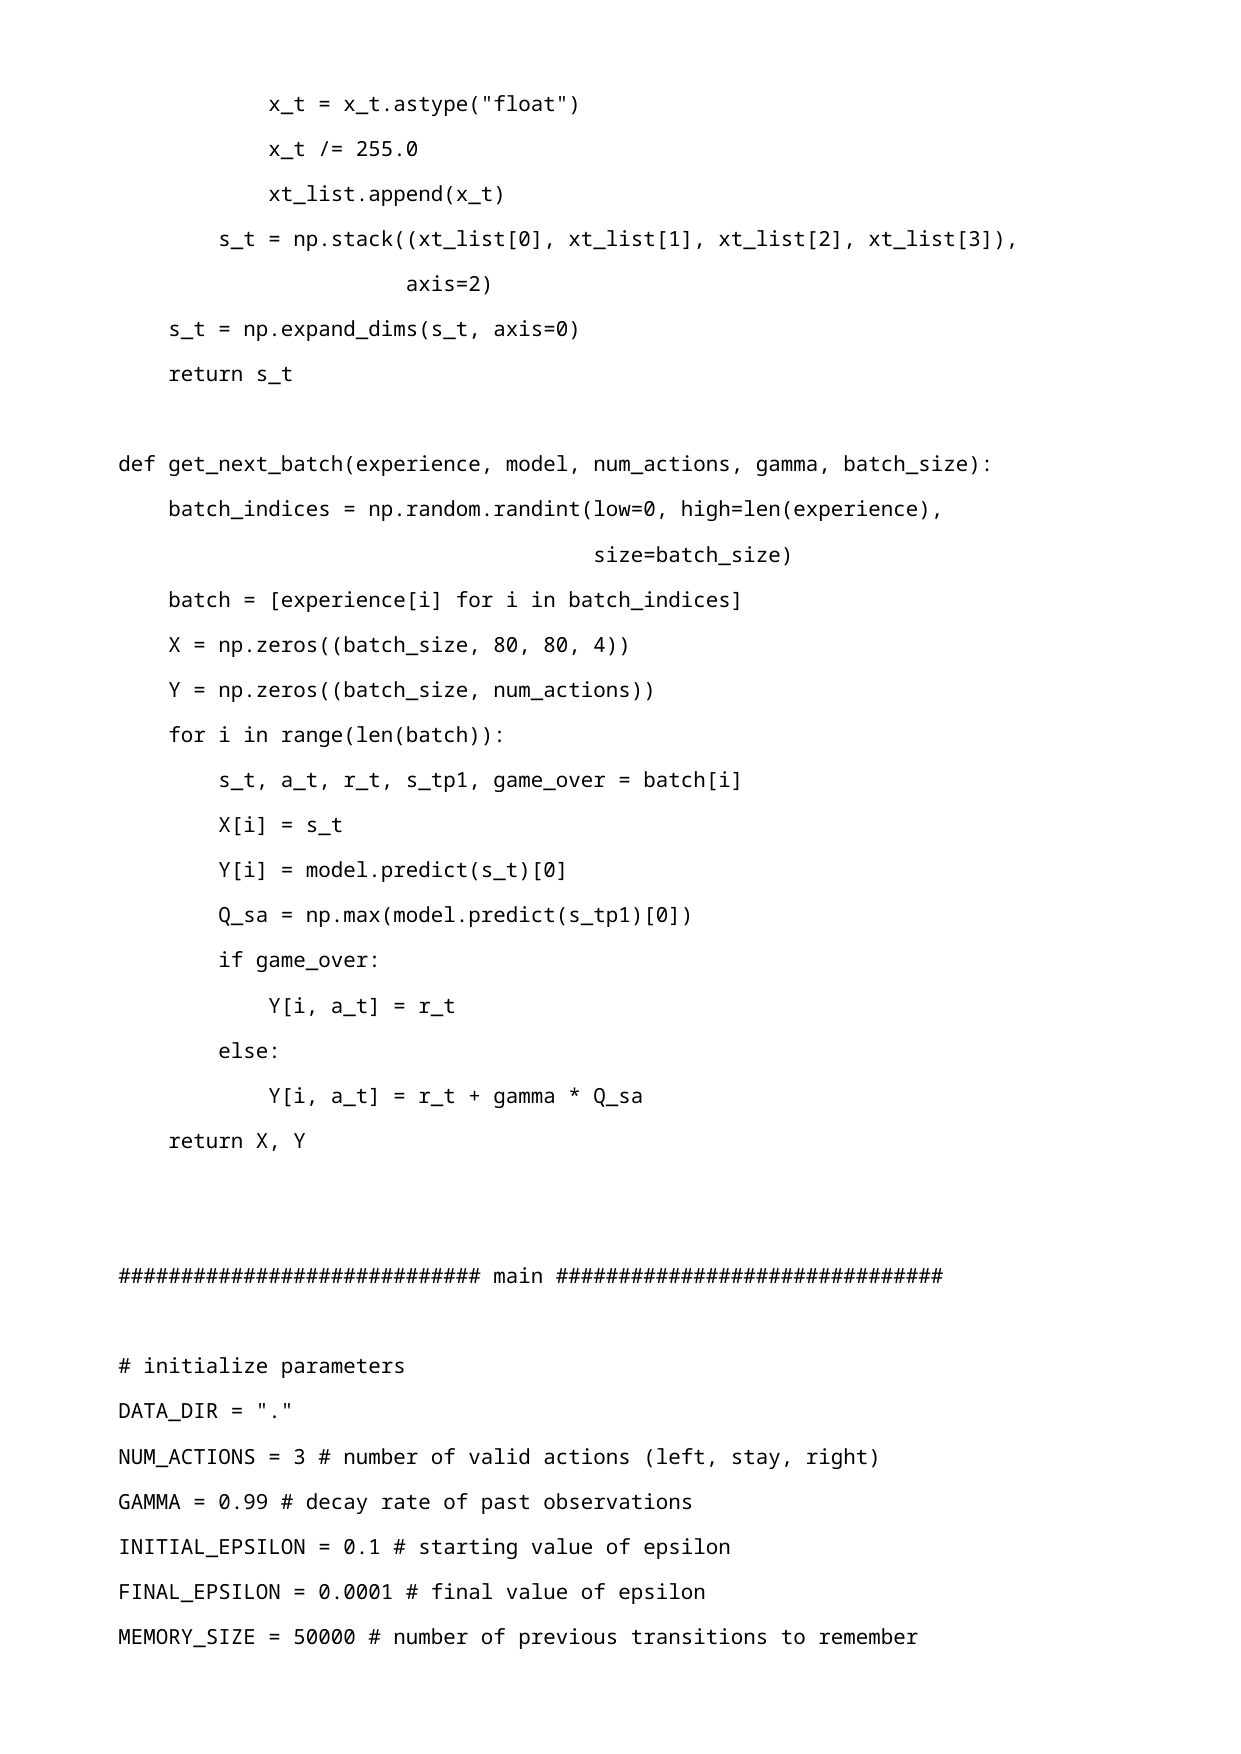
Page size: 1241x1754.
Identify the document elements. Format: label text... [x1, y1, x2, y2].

text Q_sa = np.max(model.predict(s_tp1)[0]) [118, 901, 1152, 929]
text Y = np.zeros((batch_size, num_actions)) [118, 675, 1152, 703]
text s_t = np.stack((xt_list[0], xt_list[1], xt_list[2], xt_list[3]), [118, 224, 1152, 252]
text DATA_DIR = "." [118, 1397, 1152, 1425]
text # initialize parameters [118, 1352, 1152, 1380]
text def get_next_batch(experience, model, num_actions, gamma, batch_size): [118, 449, 1152, 478]
text INITIAL_EPSILON = 0.1 # starting value of epsilon [118, 1532, 1152, 1560]
text x_t /= 255.0 [118, 134, 1152, 162]
text NUM_ACTIONS = 3 # number of valid actions (left, stay, right) [118, 1442, 1152, 1470]
text Y[i, a_t] = r_t + gamma * Q_sa [118, 1081, 1152, 1109]
text ############################# main ############################### [118, 1261, 1152, 1290]
text else: [118, 1036, 1152, 1064]
text batch_indices = np.random.randint(low=0, high=len(experience), [118, 494, 1152, 523]
text for i in range(len(batch)): [118, 720, 1152, 748]
text size=batch_size) [118, 540, 1152, 568]
text axis=2) [118, 269, 1152, 297]
text return X, Y [118, 1126, 1152, 1154]
text Y[i, a_t] = r_t [118, 991, 1152, 1019]
text batch = [experience[i] for i in batch_indices] [118, 585, 1152, 613]
text return s_t [118, 359, 1152, 388]
text Y[i] = model.predict(s_t)[0] [118, 855, 1152, 884]
text s_t = np.expand_dims(s_t, axis=0) [118, 314, 1152, 343]
text X[i] = s_t [118, 810, 1152, 839]
text xt_list.append(x_t) [118, 179, 1152, 207]
text GAMMA = 0.99 # decay rate of past observations [118, 1487, 1152, 1515]
text s_t, a_t, r_t, s_tp1, game_over = batch[i] [118, 765, 1152, 794]
text if game_over: [118, 946, 1152, 974]
text FINAL_EPSILON = 0.0001 # final value of epsilon [118, 1577, 1152, 1606]
text MEMORY_SIZE = 50000 # number of previous transitions to remember [118, 1622, 1152, 1651]
text X = np.zeros((batch_size, 80, 80, 4)) [118, 630, 1152, 658]
text x_t = x_t.astype("float") [118, 89, 1152, 117]
